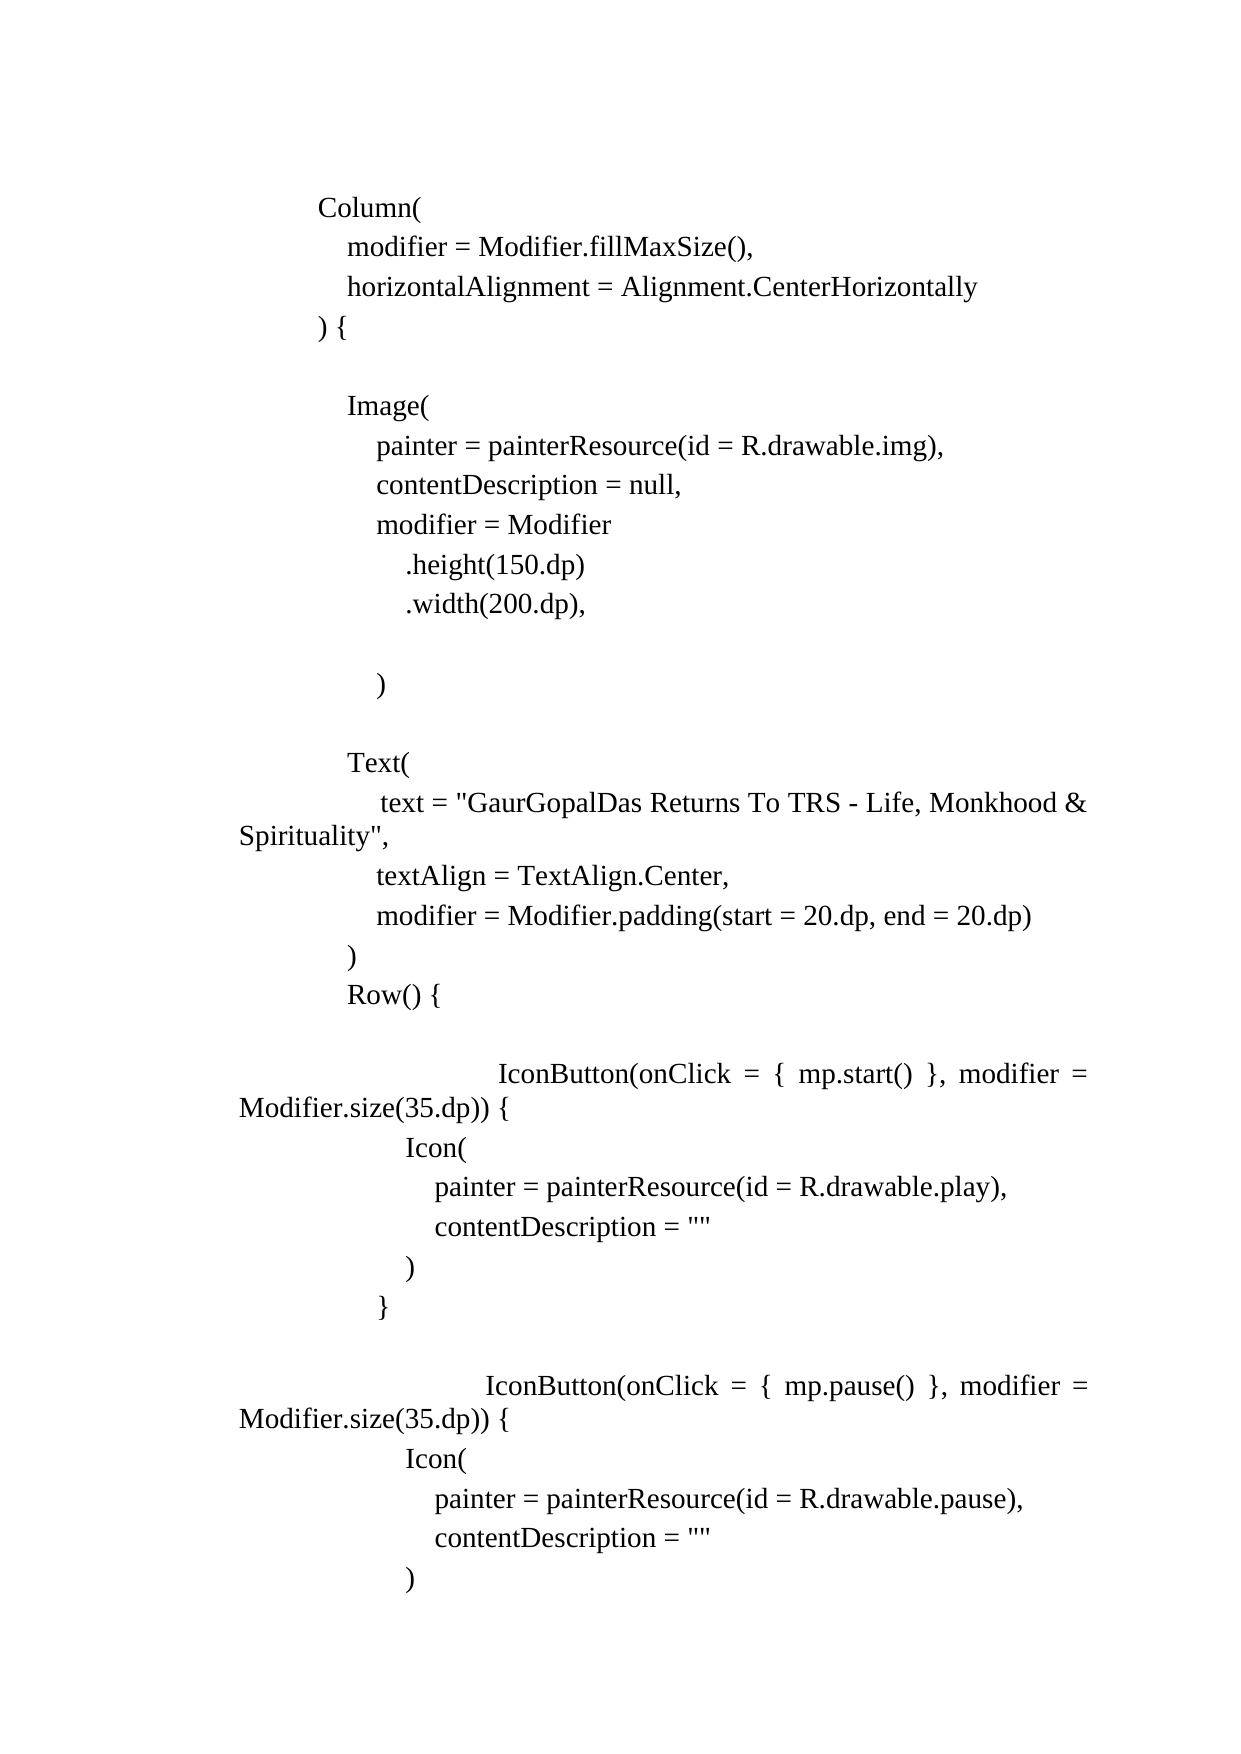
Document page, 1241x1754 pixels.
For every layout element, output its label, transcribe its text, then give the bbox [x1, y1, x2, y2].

subtitle modifier = Modifier.padding(start = 20.dp, end = 20.dp) [201, 898, 1090, 931]
subtitle ) [201, 1560, 1090, 1594]
subtitle modifier = Modifier.fillMaxSize(), [201, 229, 1090, 263]
subtitle text = "GaurGopalDas Returns To TRS - Life, Monkhood & Spirituality", [201, 785, 1090, 852]
subtitle .width(200.dp), [201, 587, 1090, 620]
subtitle Column( [201, 190, 1090, 223]
subtitle contentDescription = null, [201, 467, 1090, 501]
subtitle } [201, 1289, 1090, 1322]
subtitle IconButton(onClick = { mp.start() }, modifier = Modifier.size(35.dp)) { [201, 1057, 1090, 1124]
subtitle painter = painterResource(id = R.drawable.img), [201, 428, 1090, 461]
subtitle IconButton(onClick = { mp.pause() }, modifier = Modifier.size(35.dp)) { [201, 1368, 1090, 1435]
subtitle Icon( [201, 1130, 1090, 1163]
subtitle contentDescription = "" [201, 1209, 1090, 1243]
subtitle horizontalAlignment = Alignment.CenterHorizontally [201, 269, 1090, 303]
subtitle .height(150.dp) [201, 547, 1090, 580]
subtitle contentDescription = "" [201, 1521, 1090, 1554]
subtitle modifier = Modifier [201, 507, 1090, 541]
subtitle Text( [201, 745, 1090, 779]
subtitle ) [201, 938, 1090, 971]
subtitle painter = painterResource(id = R.drawable.pause), [201, 1481, 1090, 1514]
subtitle Icon( [201, 1441, 1090, 1475]
subtitle Image( [201, 388, 1090, 422]
subtitle ) [201, 1249, 1090, 1282]
subtitle painter = painterResource(id = R.drawable.play), [201, 1169, 1090, 1203]
subtitle ) [201, 666, 1090, 699]
subtitle Row() { [201, 977, 1090, 1011]
subtitle ) { [201, 309, 1090, 342]
subtitle textAlign = TextAlign.Center, [201, 858, 1090, 892]
